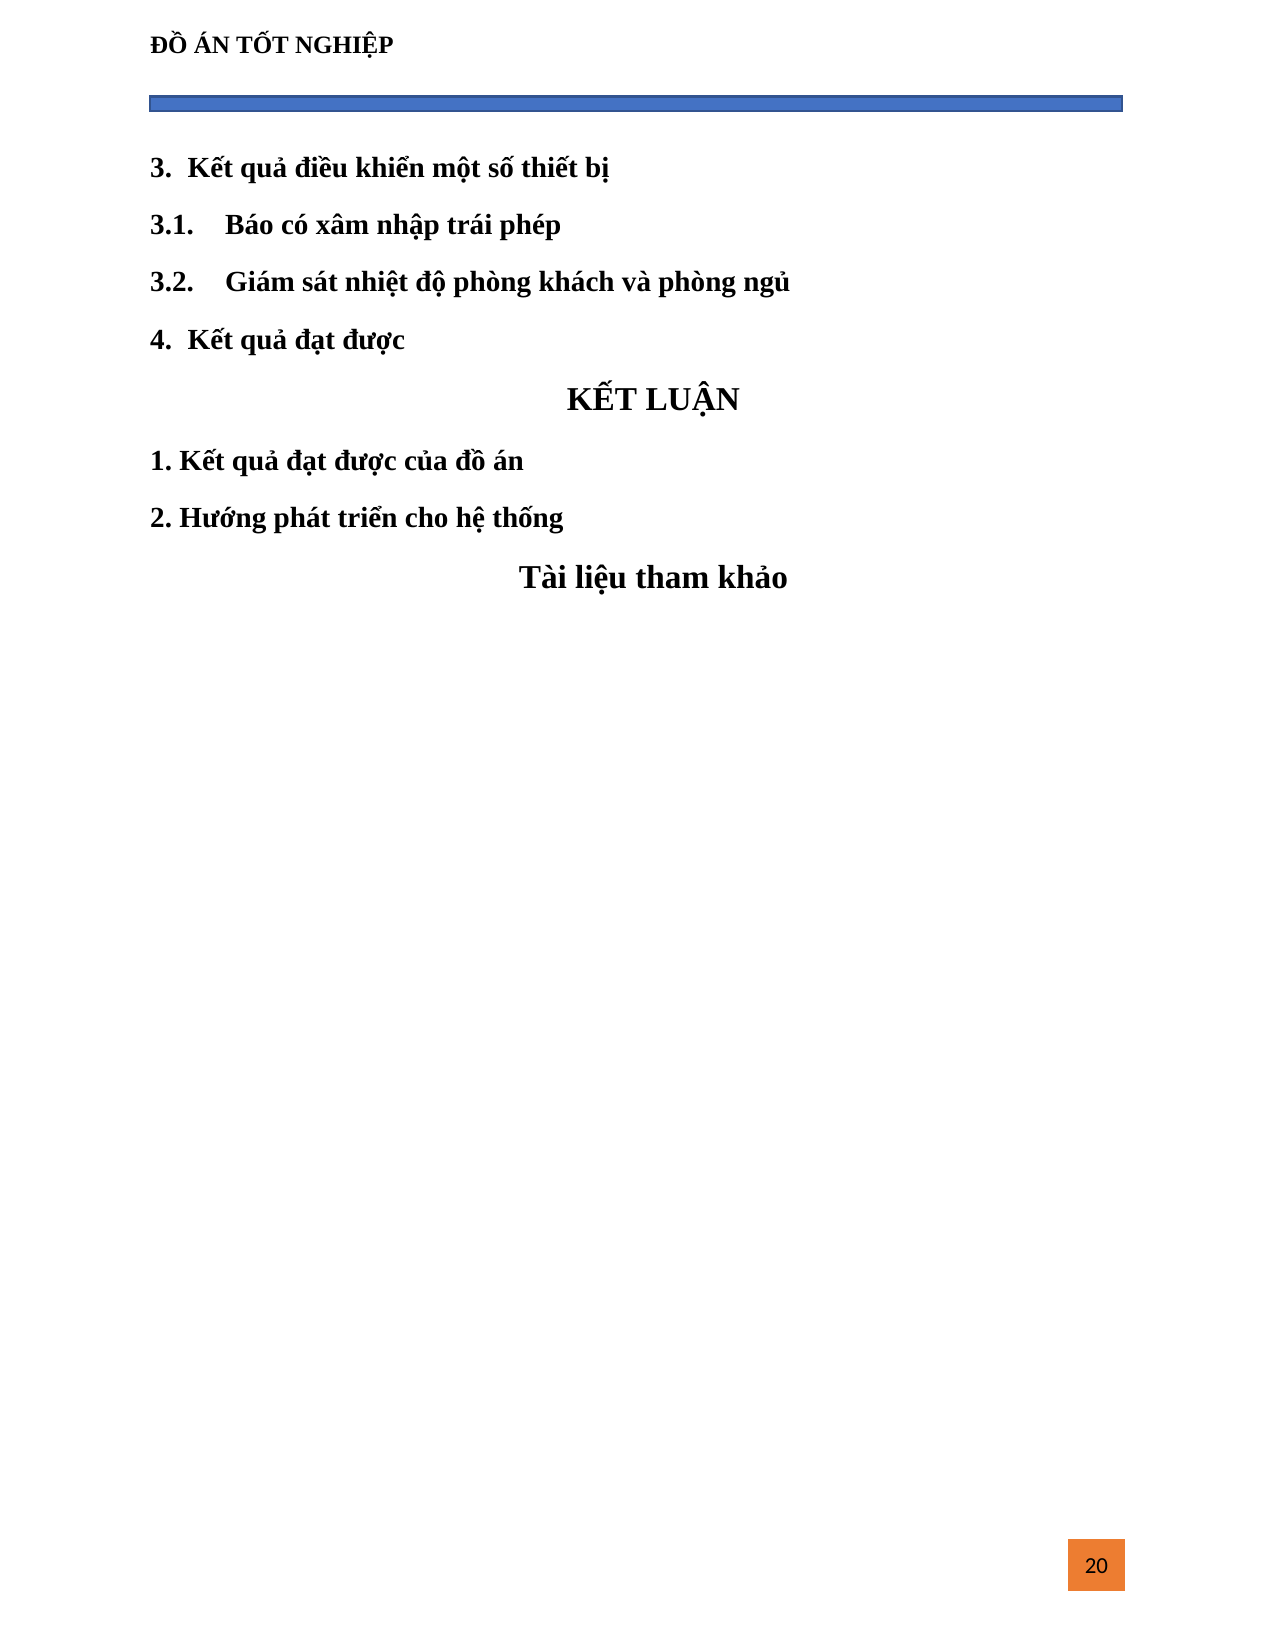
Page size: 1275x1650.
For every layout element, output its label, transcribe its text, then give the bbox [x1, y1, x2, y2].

subtitle Tài liệu tham khảo [181, 557, 1125, 596]
subtitle Báo có xâm nhập trái phép [150, 207, 1125, 241]
subtitle Kết quả đạt được [150, 322, 1125, 355]
subtitle KẾT LUẬN [181, 379, 1125, 417]
text 2. Hướng phát triển cho hệ thống [150, 500, 1125, 533]
subtitle Kết quả điều khiển một số thiết bị [150, 150, 1125, 183]
subtitle 1. Kết quả đạt được của đồ án [150, 443, 1125, 476]
subtitle Giám sát nhiệt độ phòng khách và phòng ngủ [150, 264, 1125, 298]
